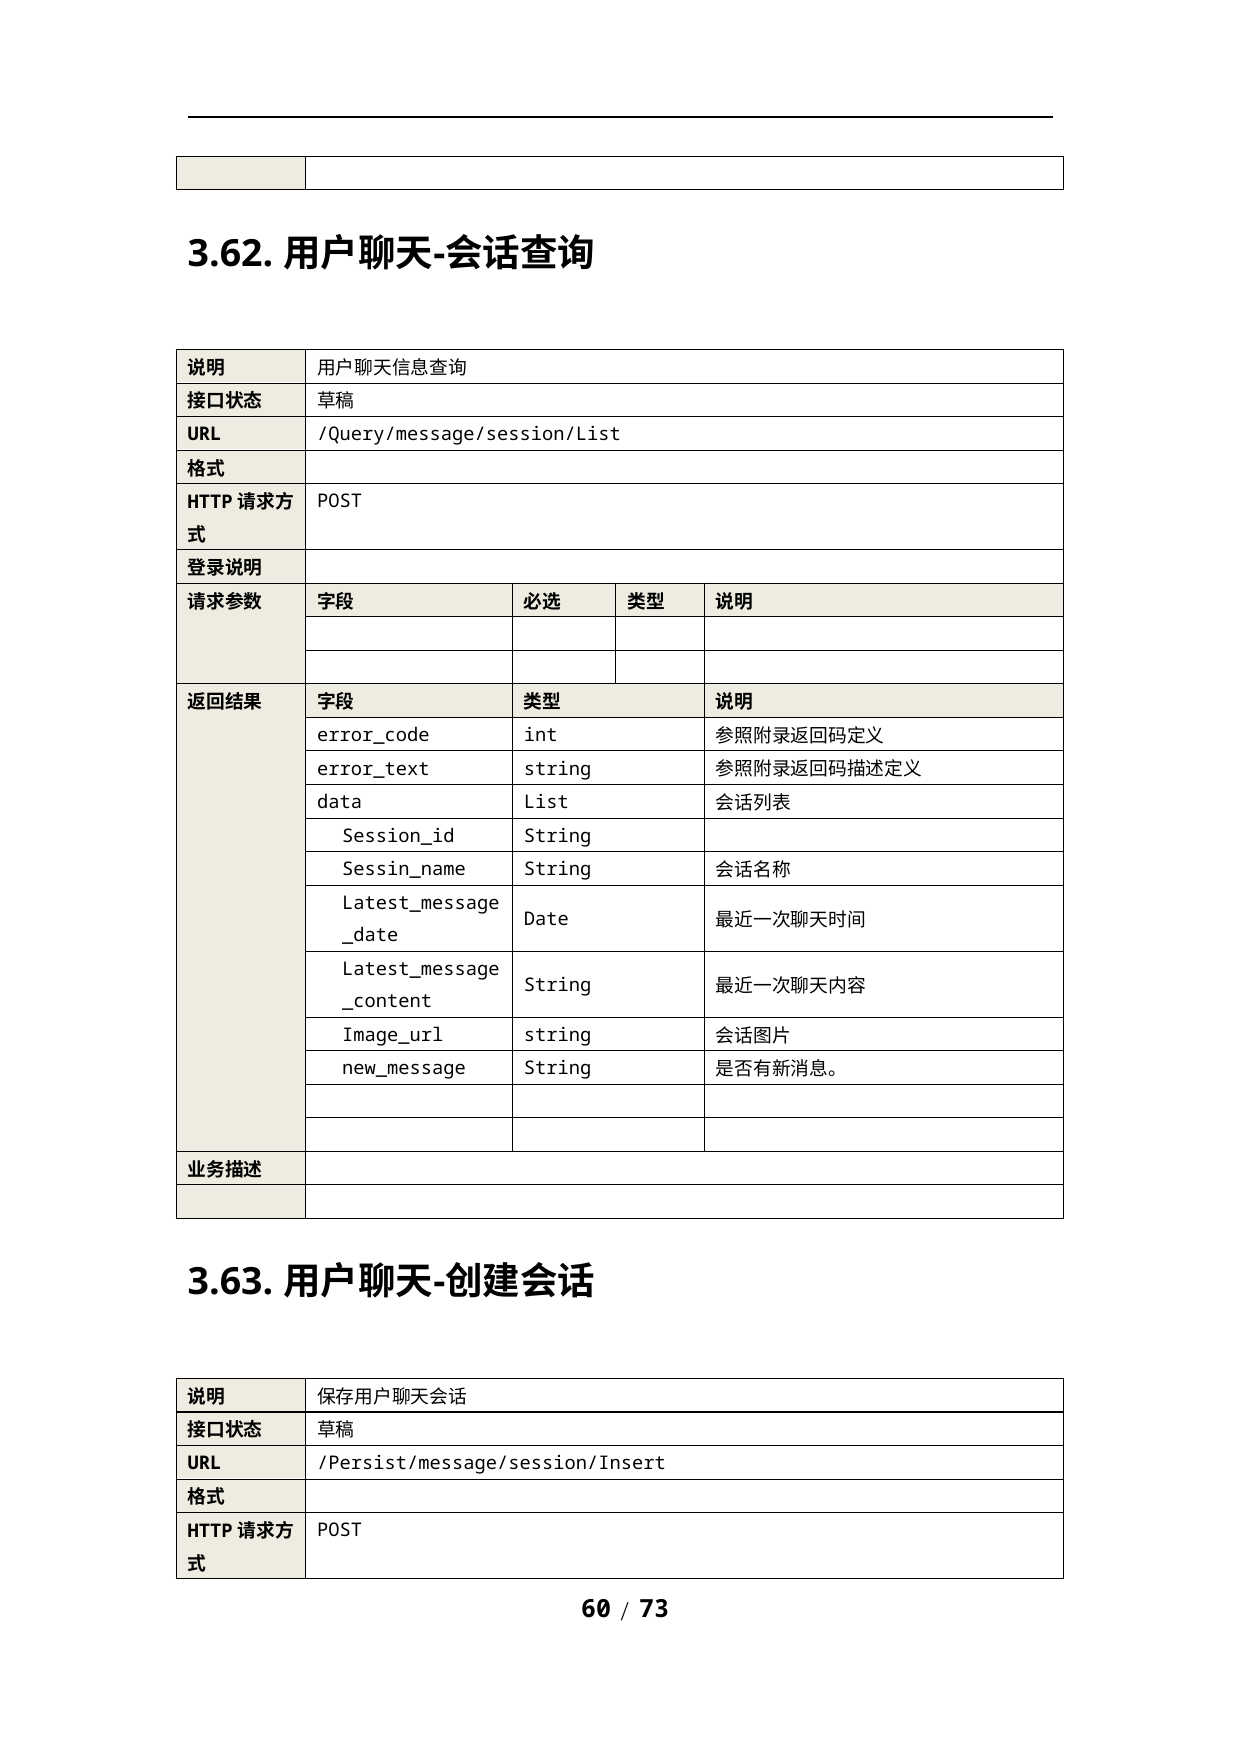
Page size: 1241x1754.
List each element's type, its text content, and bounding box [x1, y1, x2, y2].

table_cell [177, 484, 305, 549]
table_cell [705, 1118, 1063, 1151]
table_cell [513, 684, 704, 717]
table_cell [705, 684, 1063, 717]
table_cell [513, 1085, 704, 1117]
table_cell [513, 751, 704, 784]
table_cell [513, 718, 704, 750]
subtitle 用户聊天-创建会话 [187, 1246, 1053, 1311]
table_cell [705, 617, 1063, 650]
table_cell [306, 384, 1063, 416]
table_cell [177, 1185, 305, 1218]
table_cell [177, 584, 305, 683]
subtitle 用户聊天-会话查询 [187, 217, 1053, 282]
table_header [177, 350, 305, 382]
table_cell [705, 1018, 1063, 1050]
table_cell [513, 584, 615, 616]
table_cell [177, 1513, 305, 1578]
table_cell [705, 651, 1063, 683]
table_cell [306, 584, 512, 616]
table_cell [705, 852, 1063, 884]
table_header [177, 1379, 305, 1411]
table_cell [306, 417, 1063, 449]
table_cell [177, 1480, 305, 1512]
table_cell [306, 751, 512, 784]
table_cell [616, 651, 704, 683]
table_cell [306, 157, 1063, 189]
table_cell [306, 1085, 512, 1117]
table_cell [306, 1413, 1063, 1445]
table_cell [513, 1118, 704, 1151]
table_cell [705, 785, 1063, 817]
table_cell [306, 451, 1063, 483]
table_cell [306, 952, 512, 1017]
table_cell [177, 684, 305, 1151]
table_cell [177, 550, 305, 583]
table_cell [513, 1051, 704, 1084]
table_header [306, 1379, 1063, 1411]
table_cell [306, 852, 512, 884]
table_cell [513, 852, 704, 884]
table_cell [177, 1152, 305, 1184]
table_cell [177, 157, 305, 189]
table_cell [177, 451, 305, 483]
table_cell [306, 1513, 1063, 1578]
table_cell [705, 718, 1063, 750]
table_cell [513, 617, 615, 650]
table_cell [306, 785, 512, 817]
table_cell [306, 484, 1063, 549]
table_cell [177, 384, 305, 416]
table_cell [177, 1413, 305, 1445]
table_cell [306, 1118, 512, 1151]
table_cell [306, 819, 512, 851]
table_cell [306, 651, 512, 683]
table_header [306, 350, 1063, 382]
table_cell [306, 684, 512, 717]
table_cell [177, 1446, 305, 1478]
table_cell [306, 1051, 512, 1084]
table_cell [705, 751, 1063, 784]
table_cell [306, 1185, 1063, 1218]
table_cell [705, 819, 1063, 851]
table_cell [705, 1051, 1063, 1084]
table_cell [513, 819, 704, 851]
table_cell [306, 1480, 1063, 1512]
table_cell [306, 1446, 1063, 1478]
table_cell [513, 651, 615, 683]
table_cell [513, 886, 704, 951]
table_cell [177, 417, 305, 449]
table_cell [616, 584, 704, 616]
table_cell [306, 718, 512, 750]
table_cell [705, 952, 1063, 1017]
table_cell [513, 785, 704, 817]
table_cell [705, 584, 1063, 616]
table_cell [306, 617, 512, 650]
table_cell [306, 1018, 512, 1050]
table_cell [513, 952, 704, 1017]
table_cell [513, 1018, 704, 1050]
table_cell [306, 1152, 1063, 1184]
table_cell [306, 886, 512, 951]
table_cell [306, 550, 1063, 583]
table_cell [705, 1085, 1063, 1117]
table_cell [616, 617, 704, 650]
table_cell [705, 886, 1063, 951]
